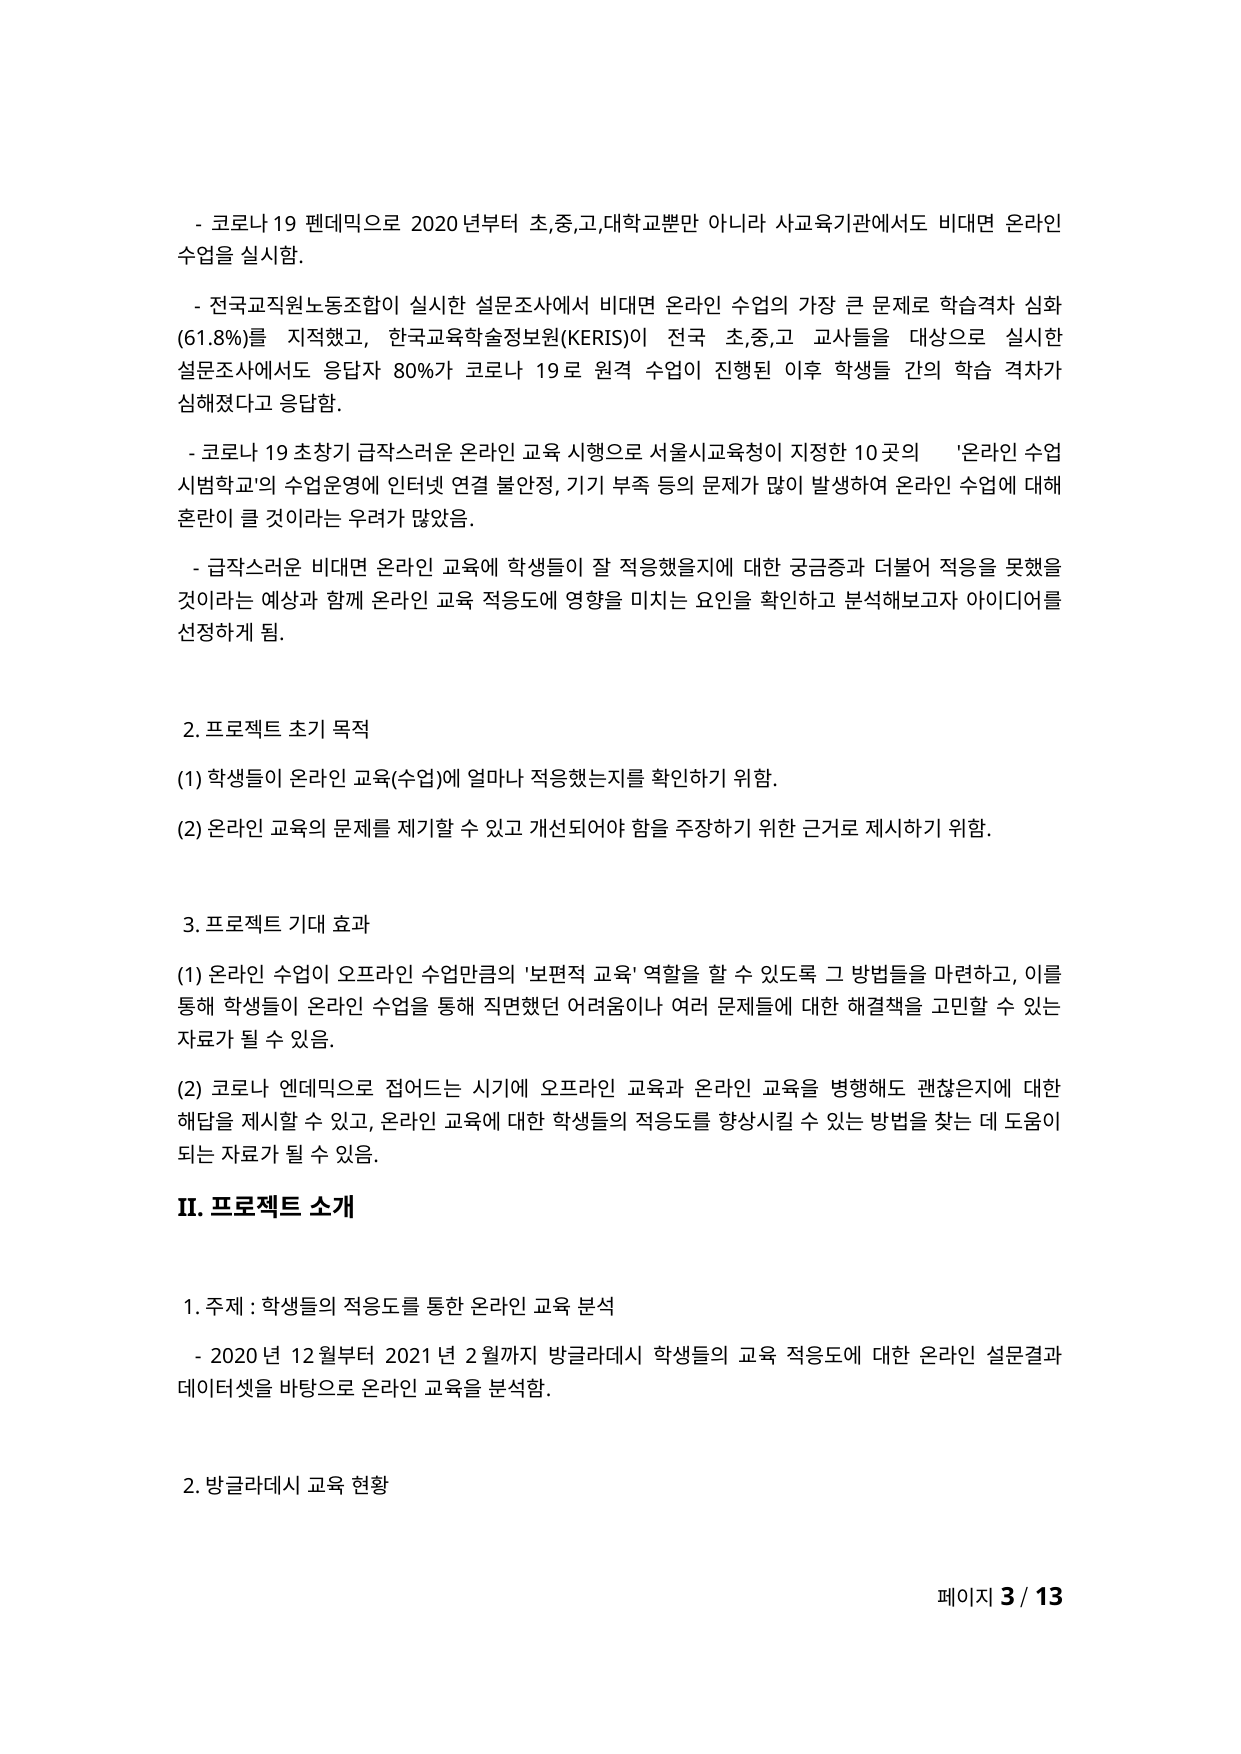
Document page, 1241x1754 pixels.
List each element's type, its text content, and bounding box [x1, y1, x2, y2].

text - 전국교직원노동조합이 실시한 설문조사에서 비대면 온라인 수업의 가장 큰 문제로 학습격차 심화(61.8%)를 지적했고, 한국교육학술정보원(KERIS)이 전국 초,중,고 교사들을 대상으로 실시한 설문조사에서도 응답자 80%가 코로나 19로 원격 수업이 진행된 이후 학생들 간의 학습 격차가 심해졌다고 응답함. [177, 289, 1063, 417]
text 3. 프로젝트 기대 효과 [177, 908, 1063, 939]
text (1) 학생들이 온라인 교육(수업)에 얼마나 적응했는지를 확인하기 위함. [177, 762, 1063, 793]
text 1. 주제 : 학생들의 적응도를 통한 온라인 교육 분석 [177, 1290, 1063, 1321]
text - 코로나 19 초창기 급작스러운 온라인 교육 시행으로 서울시교육청이 지정한 10곳의 '온라인 수업 시범학교'의 수업운영에 인터넷 연결 불안정, 기기 부족 등의 문제가 많이 발생하여 온라인 수업에 대해 혼란이 클 것이라는 우려가 많았음. [177, 436, 1063, 532]
text 2. 방글라데시 교육 현황 [177, 1469, 1063, 1499]
text 2. 프로젝트 초기 목적 [177, 713, 1063, 743]
text - 2020년 12월부터 2021년 2월까지 방글라데시 학생들의 교육 적응도에 대한 온라인 설문결과 데이터셋을 바탕으로 온라인 교육을 분석함. [177, 1340, 1063, 1403]
text - 급작스러운 비대면 온라인 교육에 학생들이 잘 적응했을지에 대한 궁금증과 더불어 적응을 못했을 것이라는 예상과 함께 온라인 교육 적응도에 영향을 미치는 요인을 확인하고 분석해보고자 아이디어를 선정하게 됨. [177, 551, 1063, 647]
text (2) 코로나 엔데믹으로 접어드는 시기에 오프라인 교육과 온라인 교육을 병행해도 괜찮은지에 대한 해답을 제시할 수 있고, 온라인 교육에 대한 학생들의 적응도를 향상시킬 수 있는 방법을 찾는 데 도움이 되는 자료가 될 수 있음. [177, 1073, 1063, 1168]
text (2) 온라인 교육의 문제를 제기할 수 있고 개선되어야 함을 주장하기 위한 근거로 제시하기 위함. [177, 812, 1063, 842]
text (1) 온라인 수업이 오프라인 수업만큼의 '보편적 교육' 역할을 할 수 있도록 그 방법들을 마련하고, 이를 통해 학생들이 온라인 수업을 통해 직면했던 어려움이나 여러 문제들에 대한 해결책을 고민할 수 있는 자료가 될 수 있음. [177, 958, 1063, 1053]
text II. 프로젝트 소개 [177, 1187, 1063, 1224]
text - 코로나19 펜데믹으로 2020년부터 초,중,고,대학교뿐만 아니라 사교육기관에서도 비대면 온라인 수업을 실시함. [177, 207, 1063, 270]
